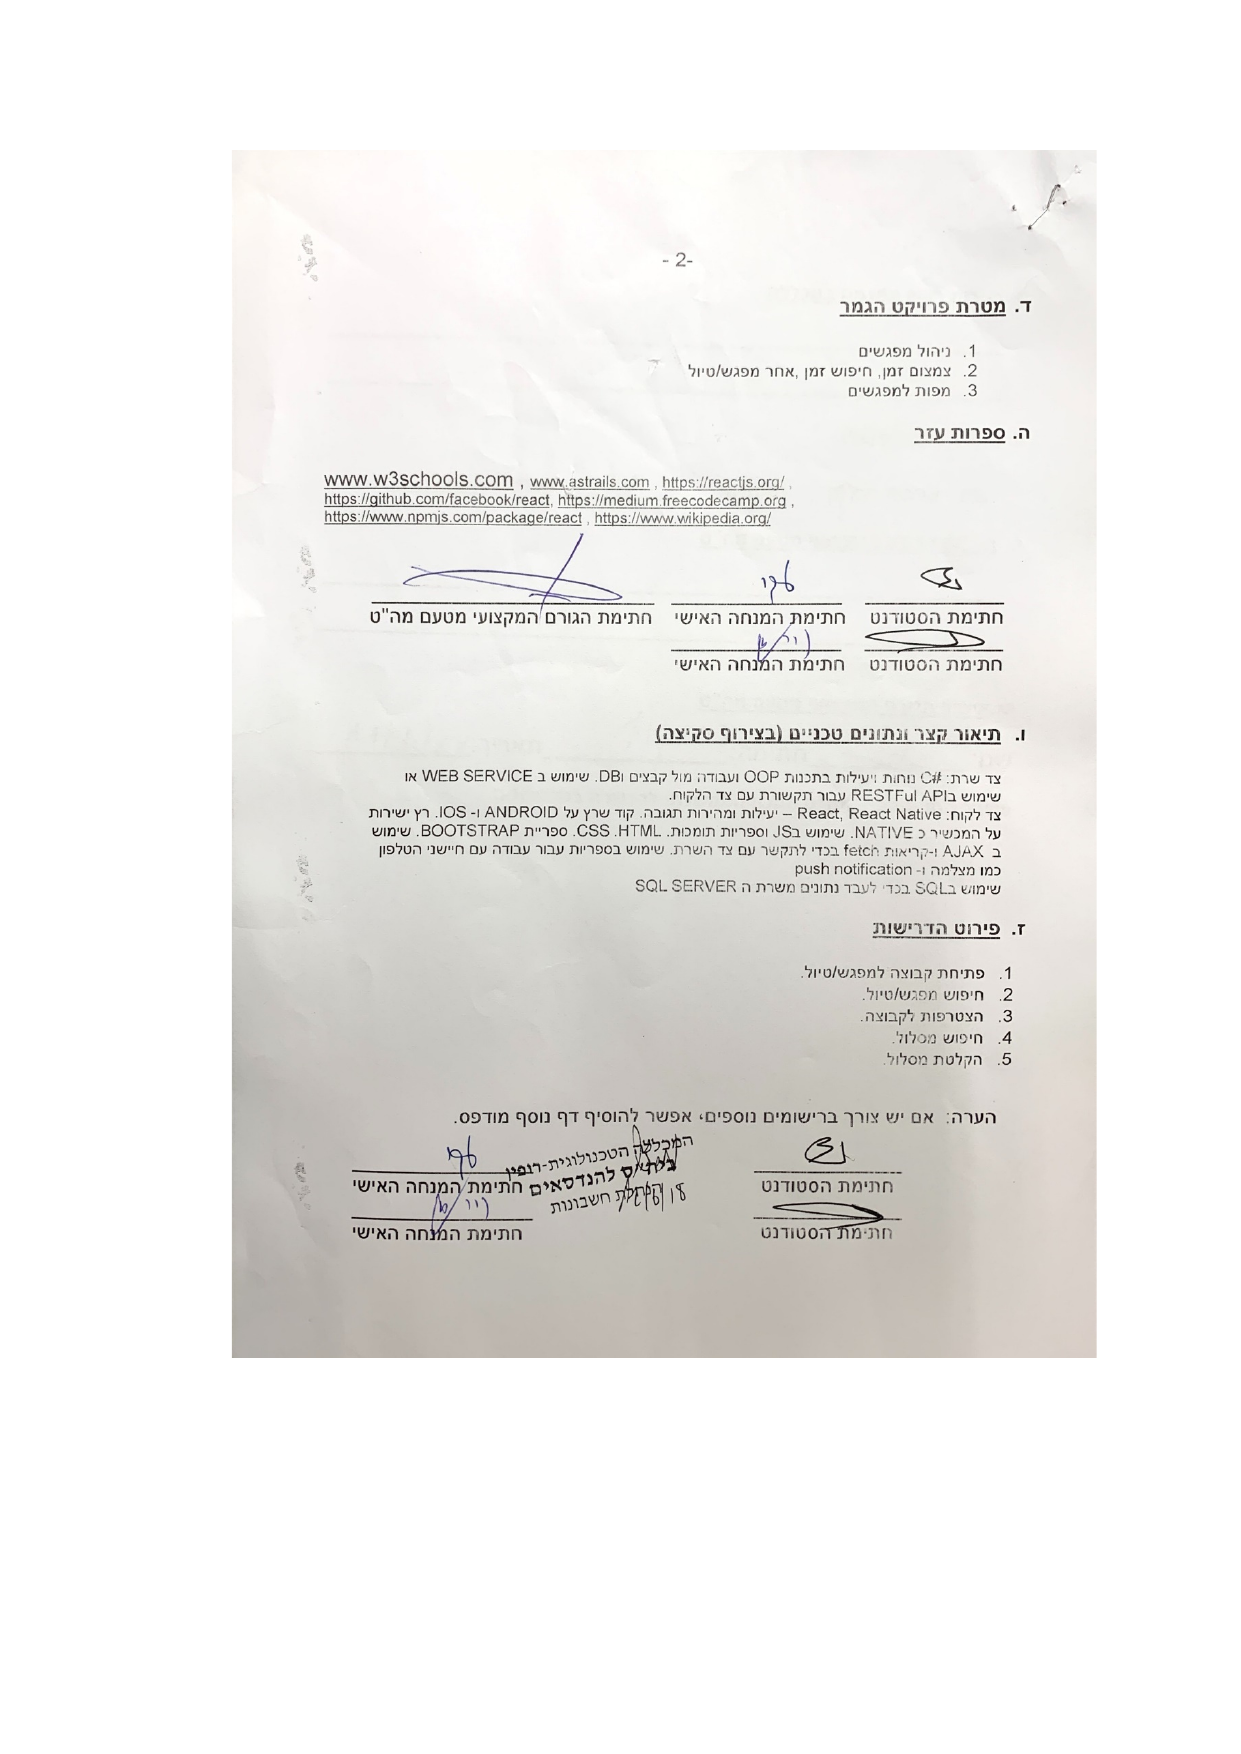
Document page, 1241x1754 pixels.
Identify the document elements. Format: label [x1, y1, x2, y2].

picture [231, 150, 1097, 1358]
